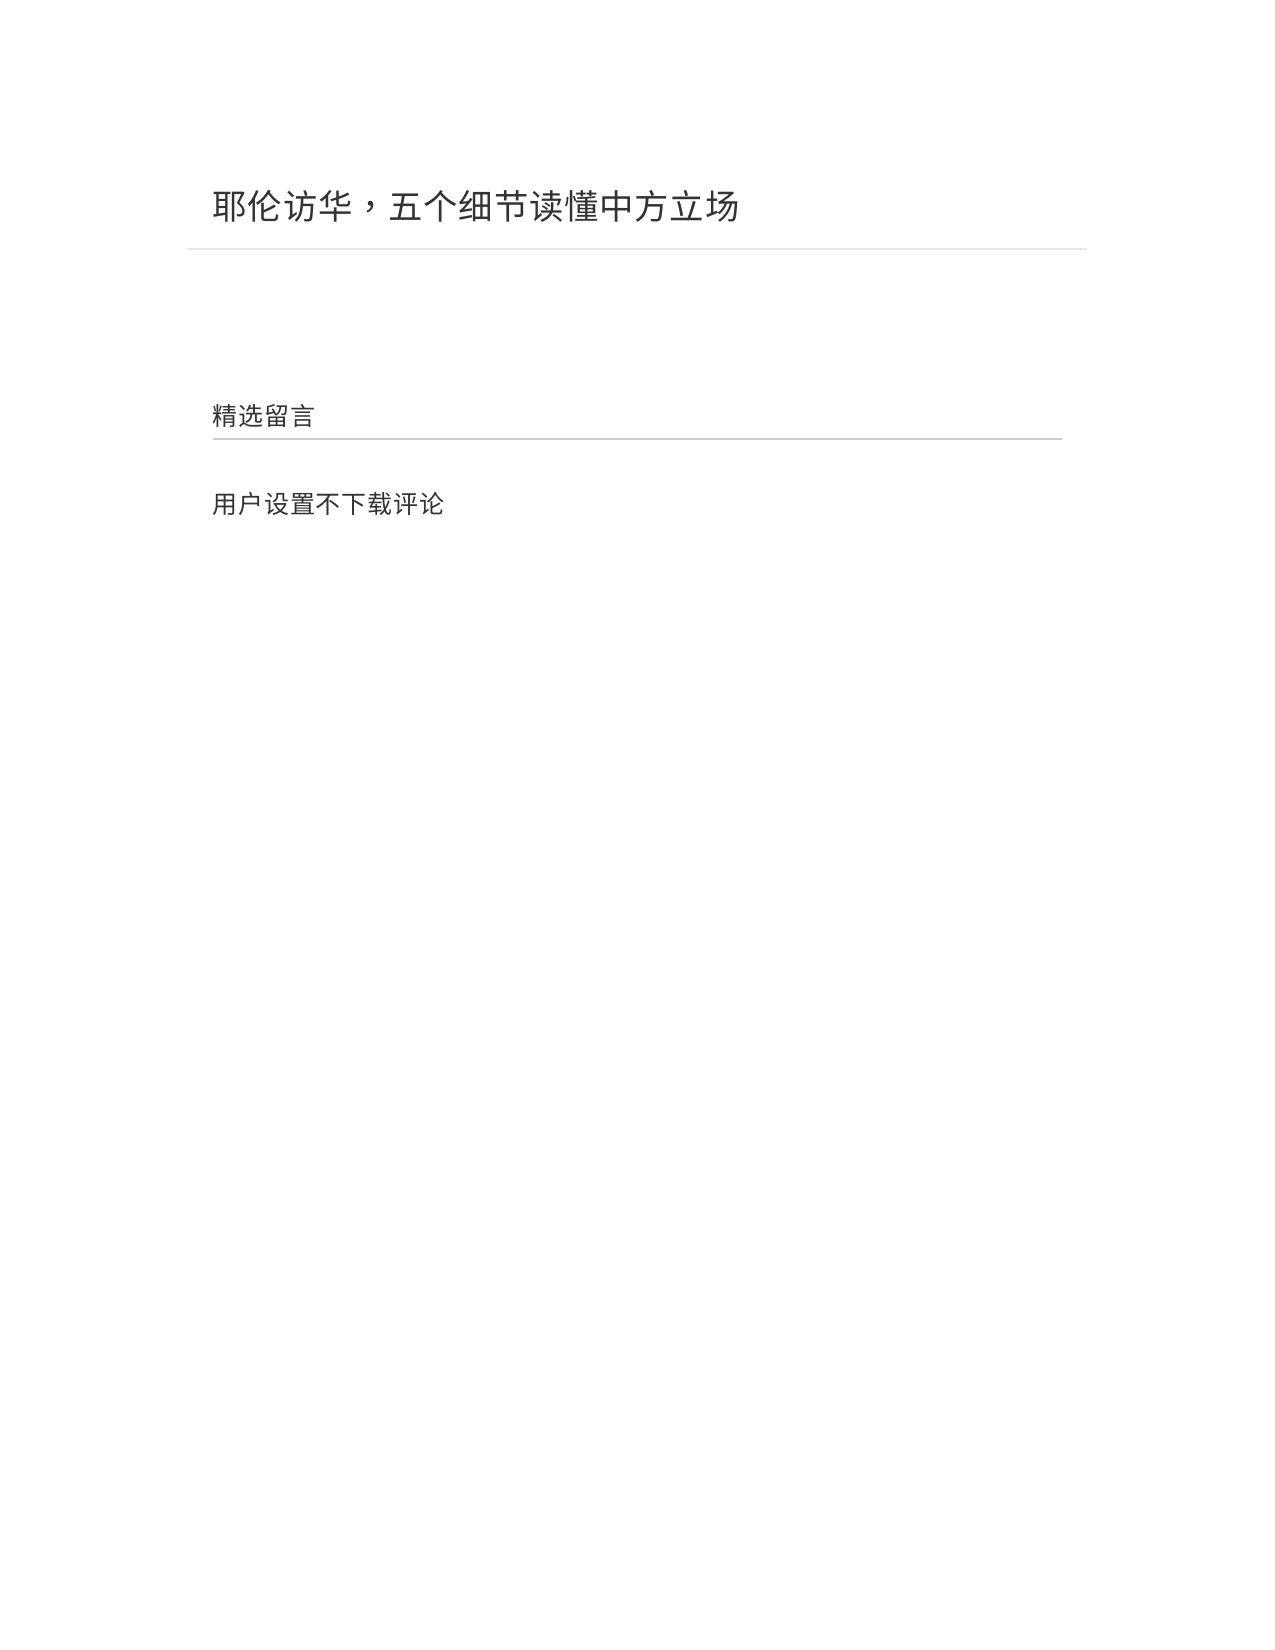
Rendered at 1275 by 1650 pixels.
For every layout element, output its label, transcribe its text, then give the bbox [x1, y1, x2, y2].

text 用户设置不下载评论 [212, 481, 1062, 521]
subtitle 精选留言 [212, 392, 1062, 440]
title 耶伦访华，五个细节读懂中方立场 [187, 150, 1087, 250]
